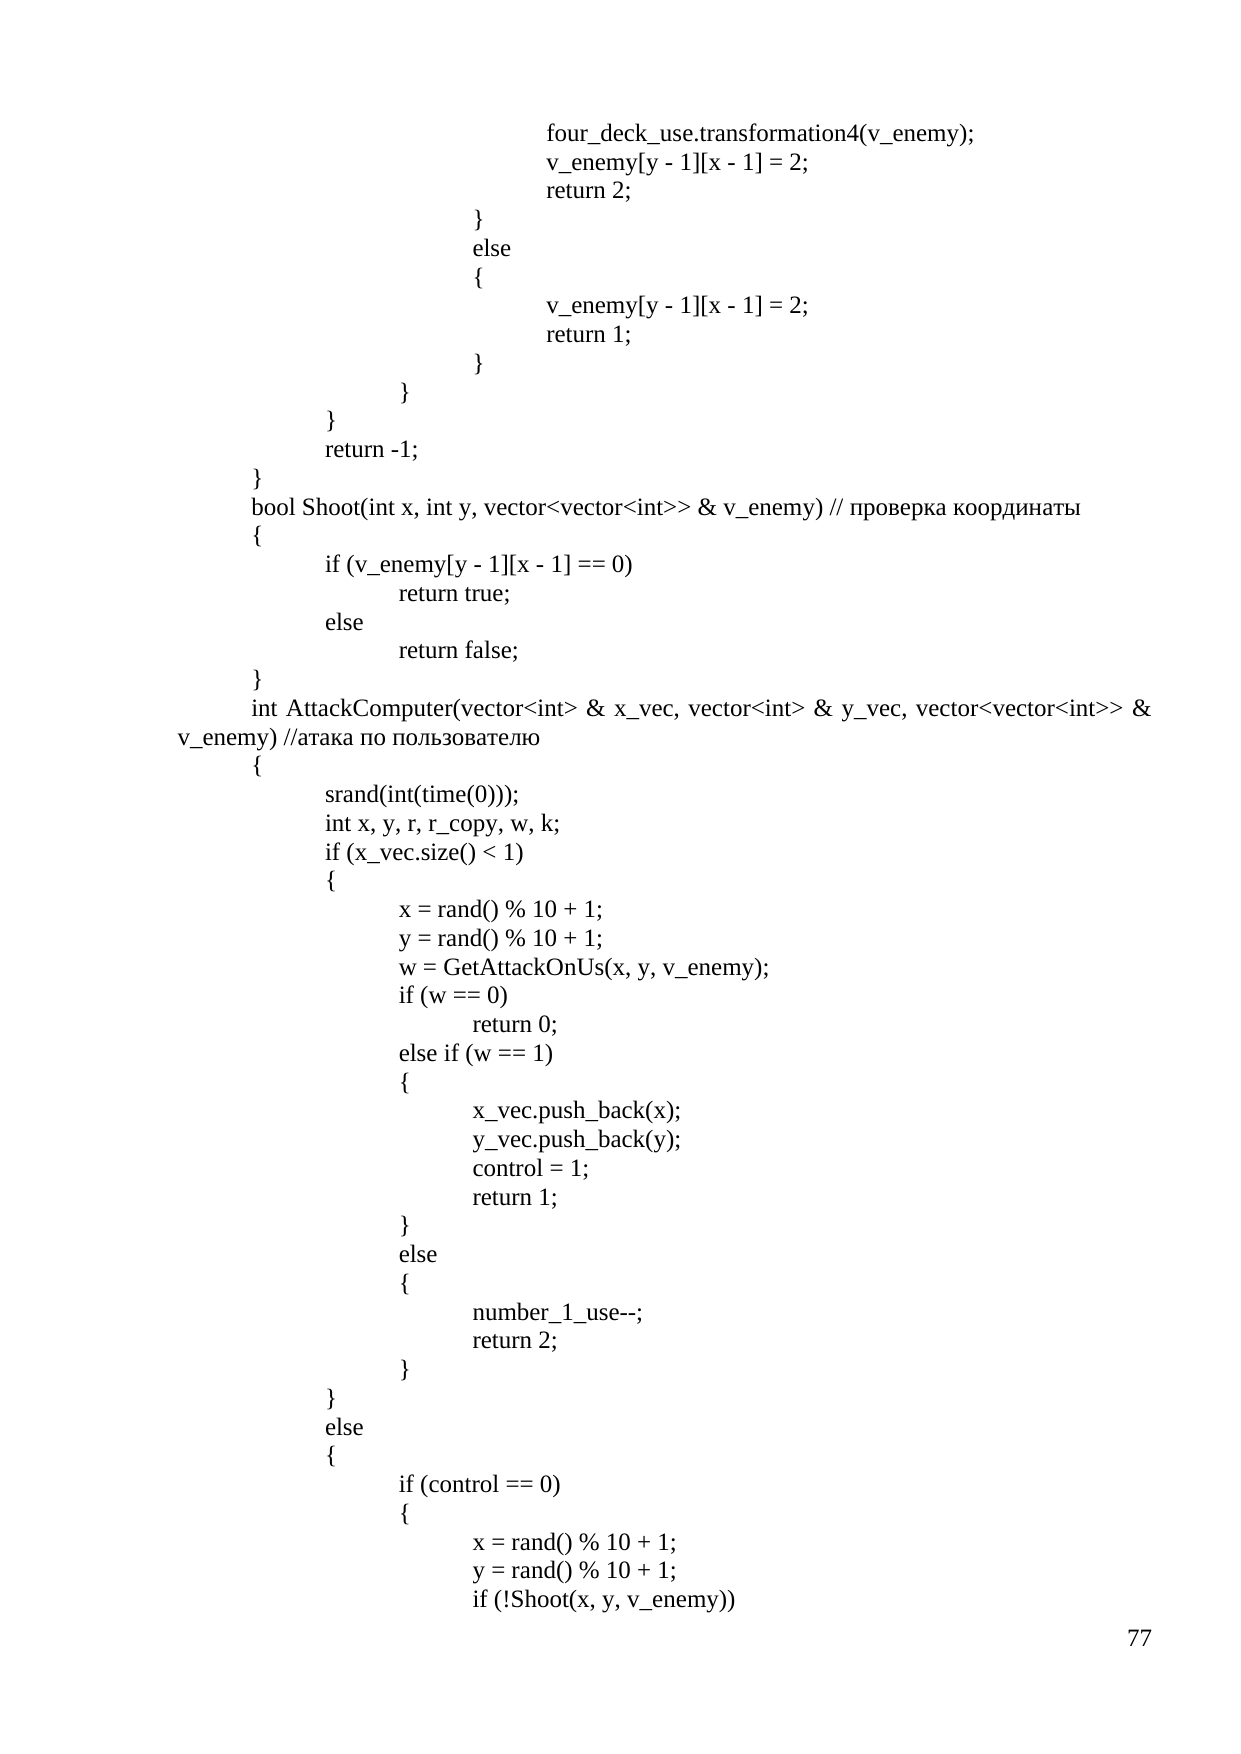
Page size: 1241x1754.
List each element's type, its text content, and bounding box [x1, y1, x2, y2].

text y = rand() % 10 + 1; [177, 1556, 1152, 1584]
text return 0; [177, 1009, 1152, 1038]
text else [177, 233, 1152, 262]
text } [177, 1354, 1152, 1383]
text bool Shoot(int x, int y, vector<vector<int>> & v_enemy) // проверка координаты [177, 492, 1152, 521]
text } [177, 204, 1152, 233]
text four_deck_use.transformation4(v_enemy); [177, 118, 1152, 147]
text return 2; [177, 1326, 1152, 1354]
text v_enemy[y - 1][x - 1] = 2; [177, 147, 1152, 176]
text if (w == 0) [177, 981, 1152, 1009]
text } [177, 1211, 1152, 1239]
text int x, y, r, r_copy, w, k; [177, 808, 1152, 837]
text { [177, 1441, 1152, 1469]
text { [177, 866, 1152, 894]
text return true; [177, 578, 1152, 607]
text if (!Shoot(x, y, v_enemy)) [177, 1584, 1152, 1613]
text { [177, 1067, 1152, 1096]
text x = rand() % 10 + 1; [177, 894, 1152, 923]
text if (control == 0) [177, 1469, 1152, 1498]
text } [177, 463, 1152, 492]
text srand(int(time(0))); [177, 779, 1152, 808]
text else if (w == 1) [177, 1038, 1152, 1067]
text v_enemy[y - 1][x - 1] = 2; [177, 291, 1152, 319]
text int AttackComputer(vector<int> & x_vec, vector<int> & y_vec, vector<vector<int>> & v_enemy) //атака по пользователю [177, 693, 1152, 751]
text return 1; [177, 1182, 1152, 1211]
text x = rand() % 10 + 1; [177, 1527, 1152, 1556]
text } [177, 348, 1152, 377]
text { [177, 751, 1152, 779]
text if (v_enemy[y - 1][x - 1] == 0) [177, 549, 1152, 578]
text control = 1; [177, 1153, 1152, 1182]
text if (x_vec.size() < 1) [177, 837, 1152, 866]
text return 2; [177, 176, 1152, 204]
text x_vec.push_back(x); [177, 1096, 1152, 1124]
text y_vec.push_back(y); [177, 1124, 1152, 1153]
text } [177, 1383, 1152, 1412]
text return false; [177, 636, 1152, 664]
text { [177, 262, 1152, 291]
text { [177, 1498, 1152, 1527]
text number_1_use--; [177, 1297, 1152, 1326]
text { [177, 1268, 1152, 1297]
text } [177, 664, 1152, 693]
text else [177, 607, 1152, 636]
text } [177, 406, 1152, 434]
text y = rand() % 10 + 1; [177, 923, 1152, 952]
text else [177, 1239, 1152, 1268]
text return -1; [177, 434, 1152, 463]
text } [177, 377, 1152, 406]
text w = GetAttackOnUs(x, y, v_enemy); [177, 952, 1152, 981]
text { [177, 521, 1152, 549]
text else [177, 1412, 1152, 1441]
text return 1; [177, 319, 1152, 348]
